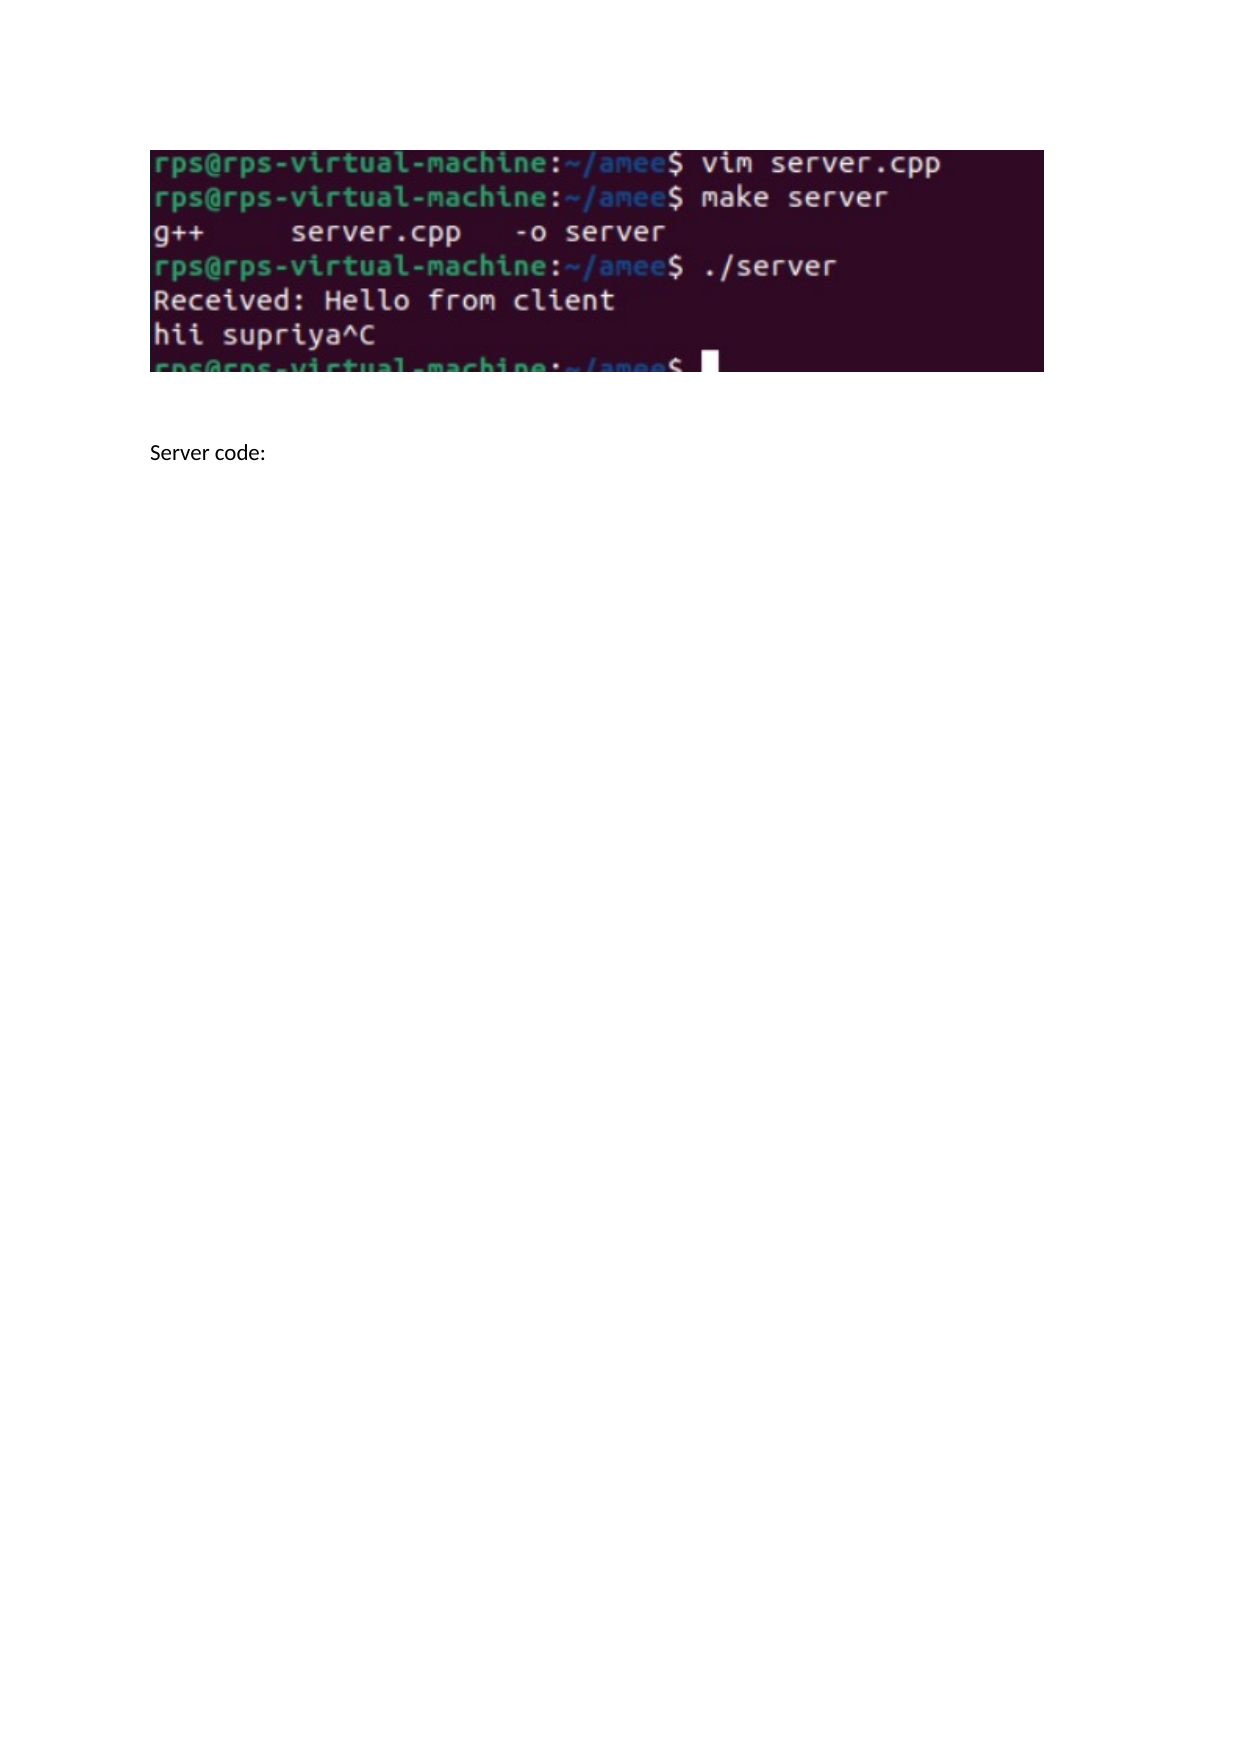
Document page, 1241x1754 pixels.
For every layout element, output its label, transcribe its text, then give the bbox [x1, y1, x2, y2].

text Server code: [150, 438, 1090, 466]
picture [150, 150, 1044, 372]
